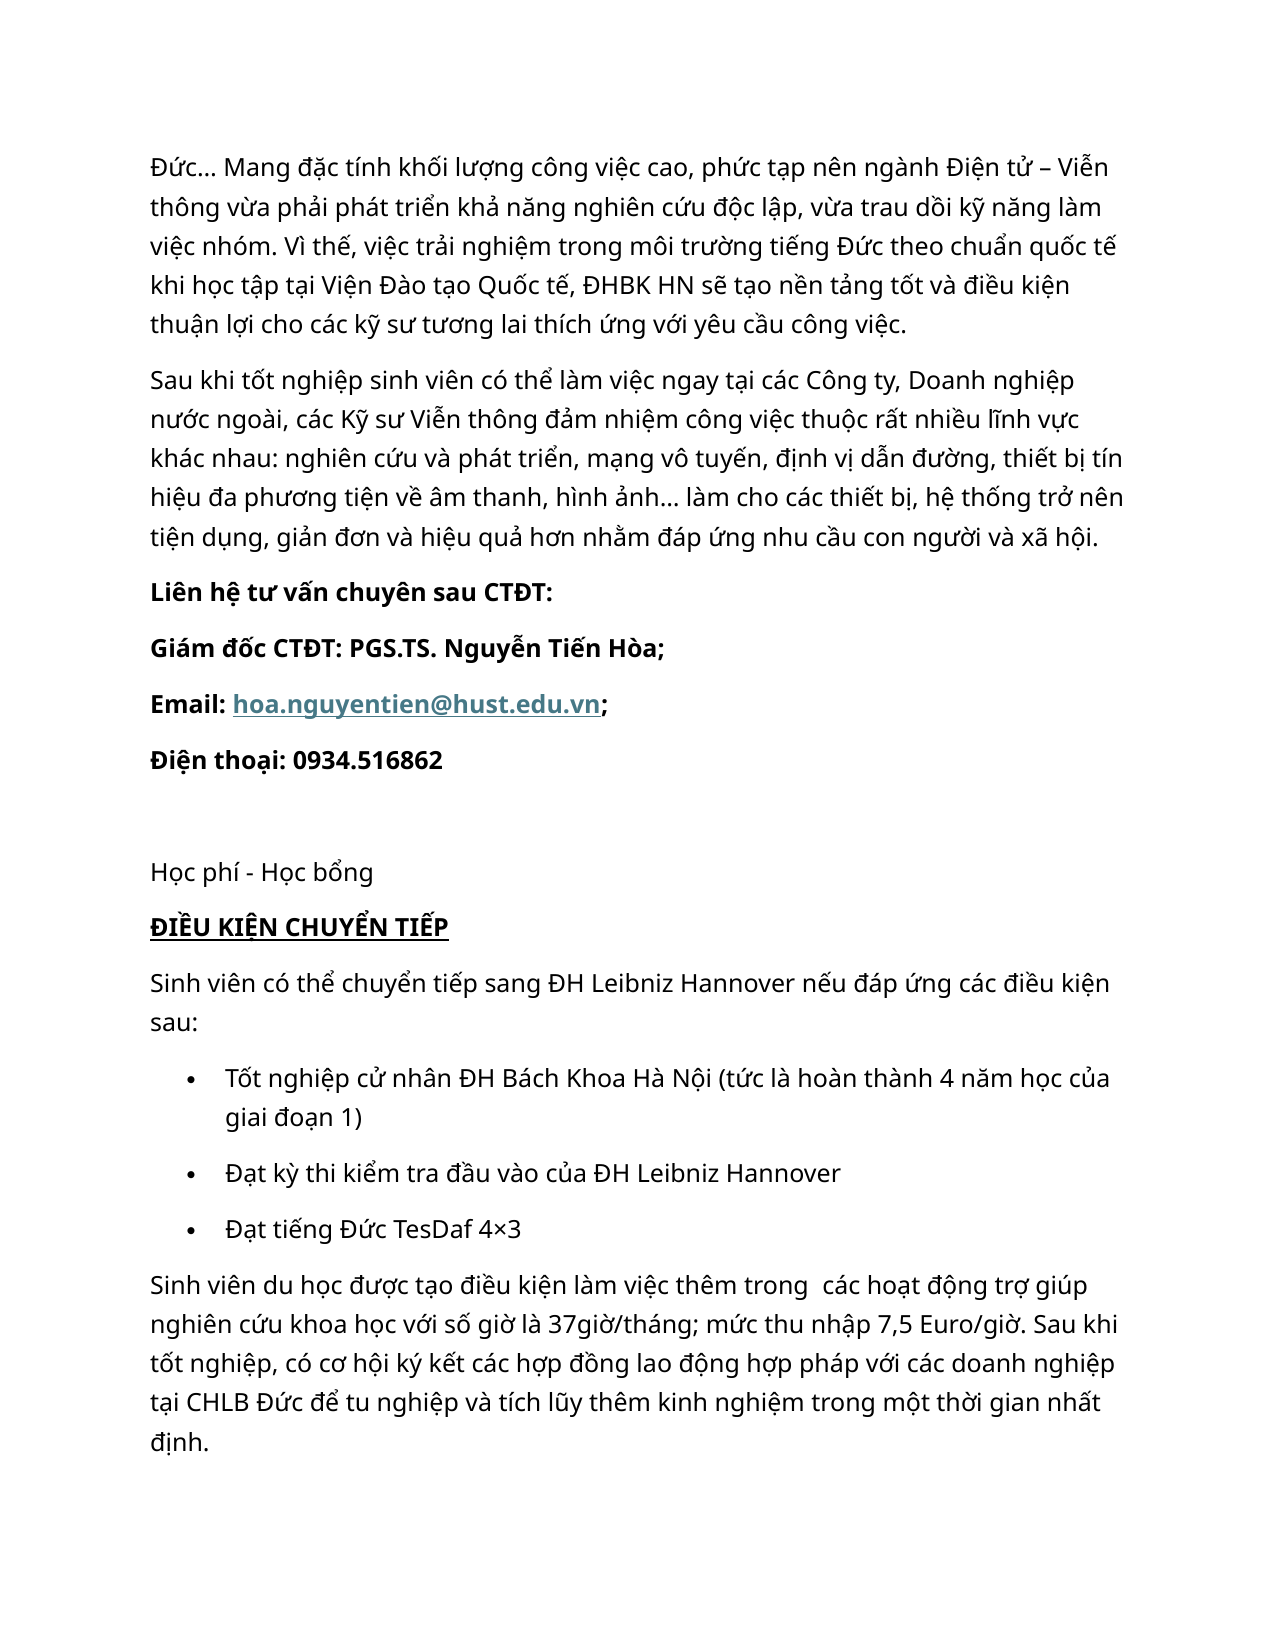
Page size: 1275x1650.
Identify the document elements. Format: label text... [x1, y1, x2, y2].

text Giám đốc CTĐT: PGS.TS. Nguyễn Tiến Hòa; [150, 631, 1125, 665]
text Liên hệ tư vấn chuyên sau CTĐT: [150, 575, 1125, 609]
list Tốt nghiệp cử nhân ĐH Bách Khoa Hà Nội (tức là hoàn thành 4 năm học của giai đoạn 1) [187, 1061, 1125, 1134]
text Sinh viên du học được tạo điều kiện làm việc thêm trong các hoạt động trợ giúp nghiên cứu khoa học với số giờ là 37giờ/tháng; mức thu nhập 7,5 Euro/giờ. Sau khi tốt nghiệp, có cơ hội ký kết các hợp đồng lao động hợp pháp với các doanh nghiệp tại CHLB Đức để tu nghiệp và tích lũy thêm kinh nghiệm trong một thời gian nhất định. [150, 1267, 1125, 1458]
text Điện thoại: 0934.516862 [150, 742, 1125, 777]
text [150, 150, 1125, 341]
list Đạt kỳ thi kiểm tra đầu vào của ĐH Leibniz Hannover [187, 1156, 1125, 1190]
text Sau khi tốt nghiệp sinh viên có thể làm việc ngay tại các Công ty, Doanh nghiệp nước ngoài, các Kỹ sư Viễn thông đảm nhiệm công việc thuộc rất nhiều lĩnh vực khác nhau: nghiên cứu và phát triển, mạng vô tuyến, định vị dẫn đường, thiết bị tín hiệu đa phương tiện về âm thanh, hình ảnh… làm cho các thiết bị, hệ thống trở nên tiện dụng, giản đơn và hiệu quả hơn nhằm đáp ứng nhu cầu con người và xã hội. [150, 362, 1125, 553]
list Đạt tiếng Đức TesDaf 4×3 [187, 1212, 1125, 1246]
text Email: hoa.nguyentien@hust.edu.vn; [150, 687, 1125, 721]
text ĐIỀU KIỆN CHUYỂN TIẾP [150, 910, 1125, 944]
text Sinh viên có thể chuyển tiếp sang ĐH Leibniz Hannover nếu đáp ứng các điều kiện sau: [150, 966, 1125, 1039]
text Học phí - Học bổng [150, 854, 1125, 888]
